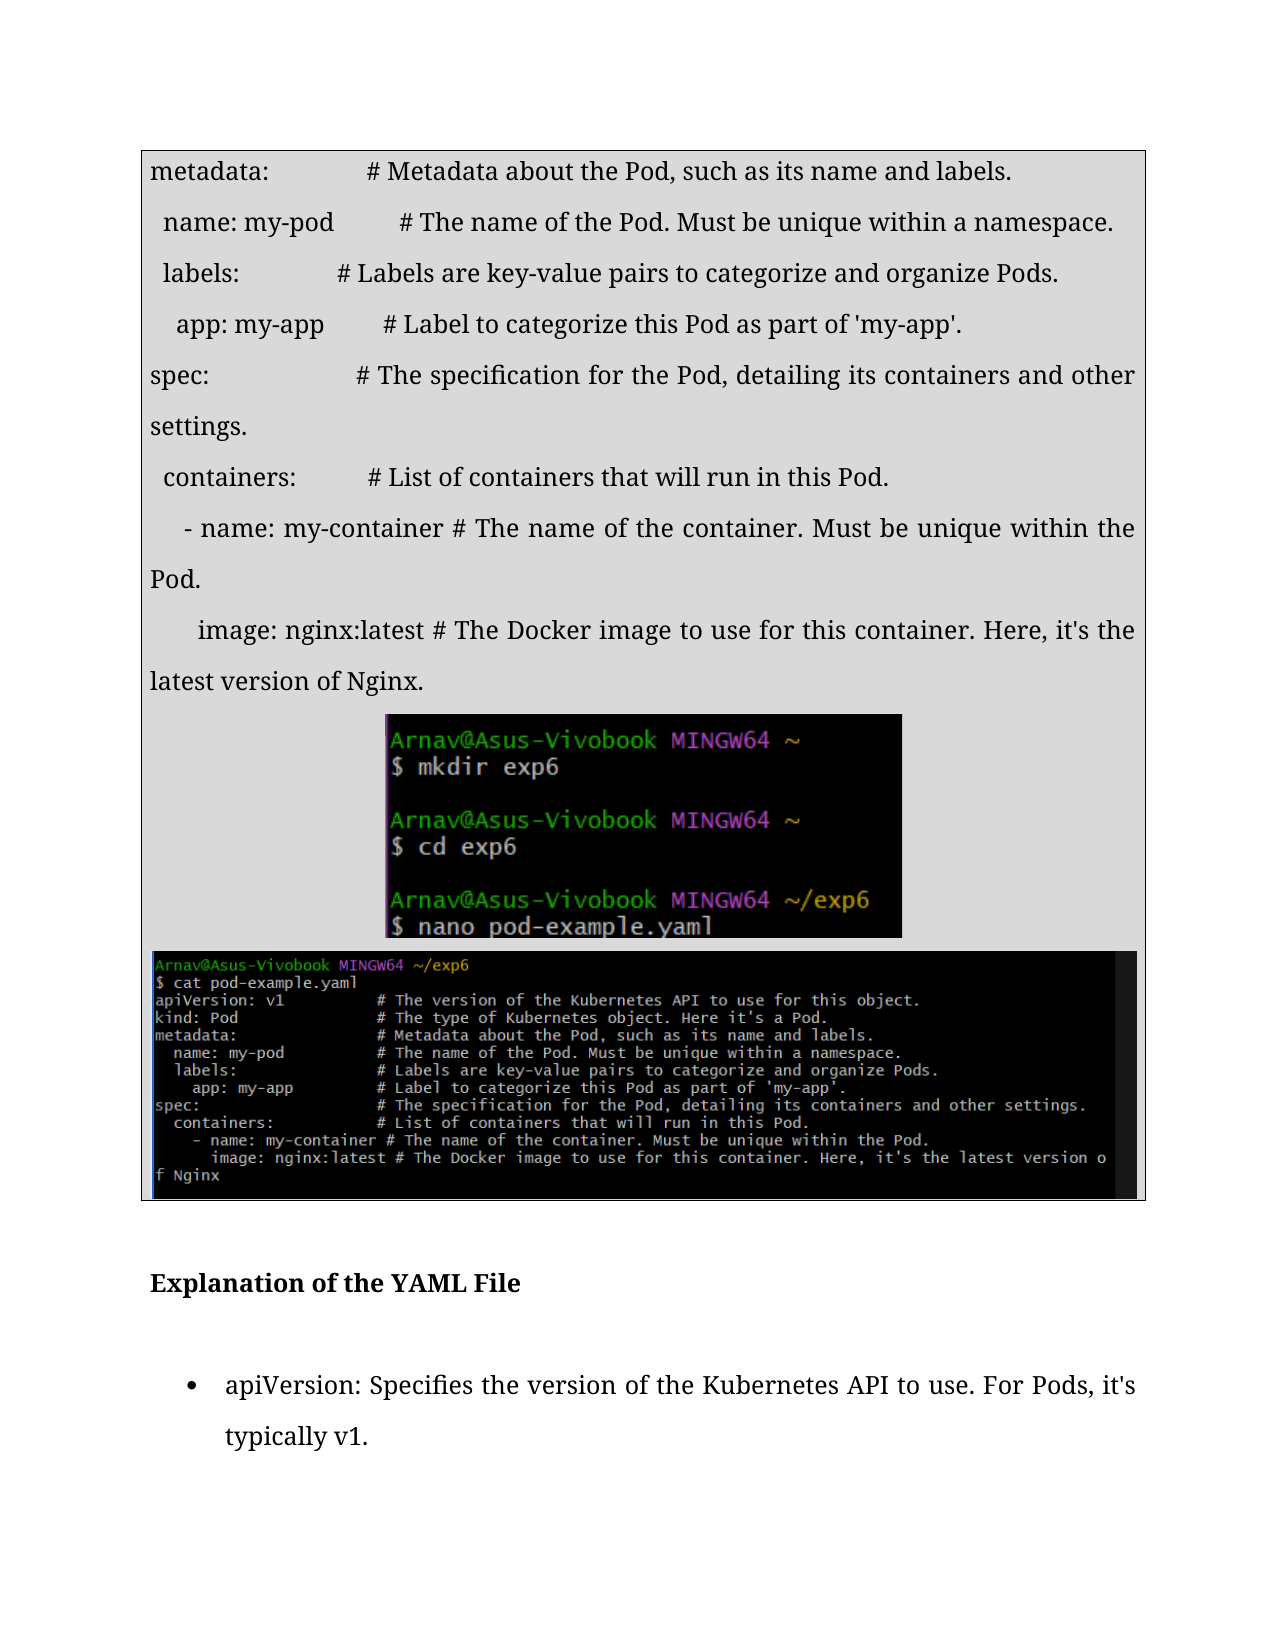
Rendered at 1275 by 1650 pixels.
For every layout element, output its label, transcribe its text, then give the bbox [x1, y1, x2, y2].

text - name: my-container # The name of the container. Must be unique within the Pod. [142, 507, 1145, 596]
text labels: # Labels are key-value pairs to categorize and organize Pods. [142, 252, 1145, 289]
picture [150, 951, 1137, 1199]
text containers: # List of containers that will run in this Pod. [142, 456, 1145, 493]
text image: nginx:latest # The Docker image to use for this container. Here, it's the latest version of Nginx. [142, 609, 1145, 698]
text metadata: # Metadata about the Pod, such as its name and labels. [142, 151, 1145, 187]
picture [385, 714, 903, 938]
text Explanation of the YAML File [150, 1266, 1137, 1300]
text name: my-pod # The name of the Pod. Must be unique within a namespace. [142, 201, 1145, 238]
text spec: # The specification for the Pod, detailing its containers and other settings. [142, 354, 1145, 442]
text app: my-app # Label to categorize this Pod as part of 'my-app'. [142, 303, 1145, 340]
list apiVersion: Specifies the version of the Kubernetes API to use. For Pods, it's typically v1. [187, 1368, 1137, 1453]
